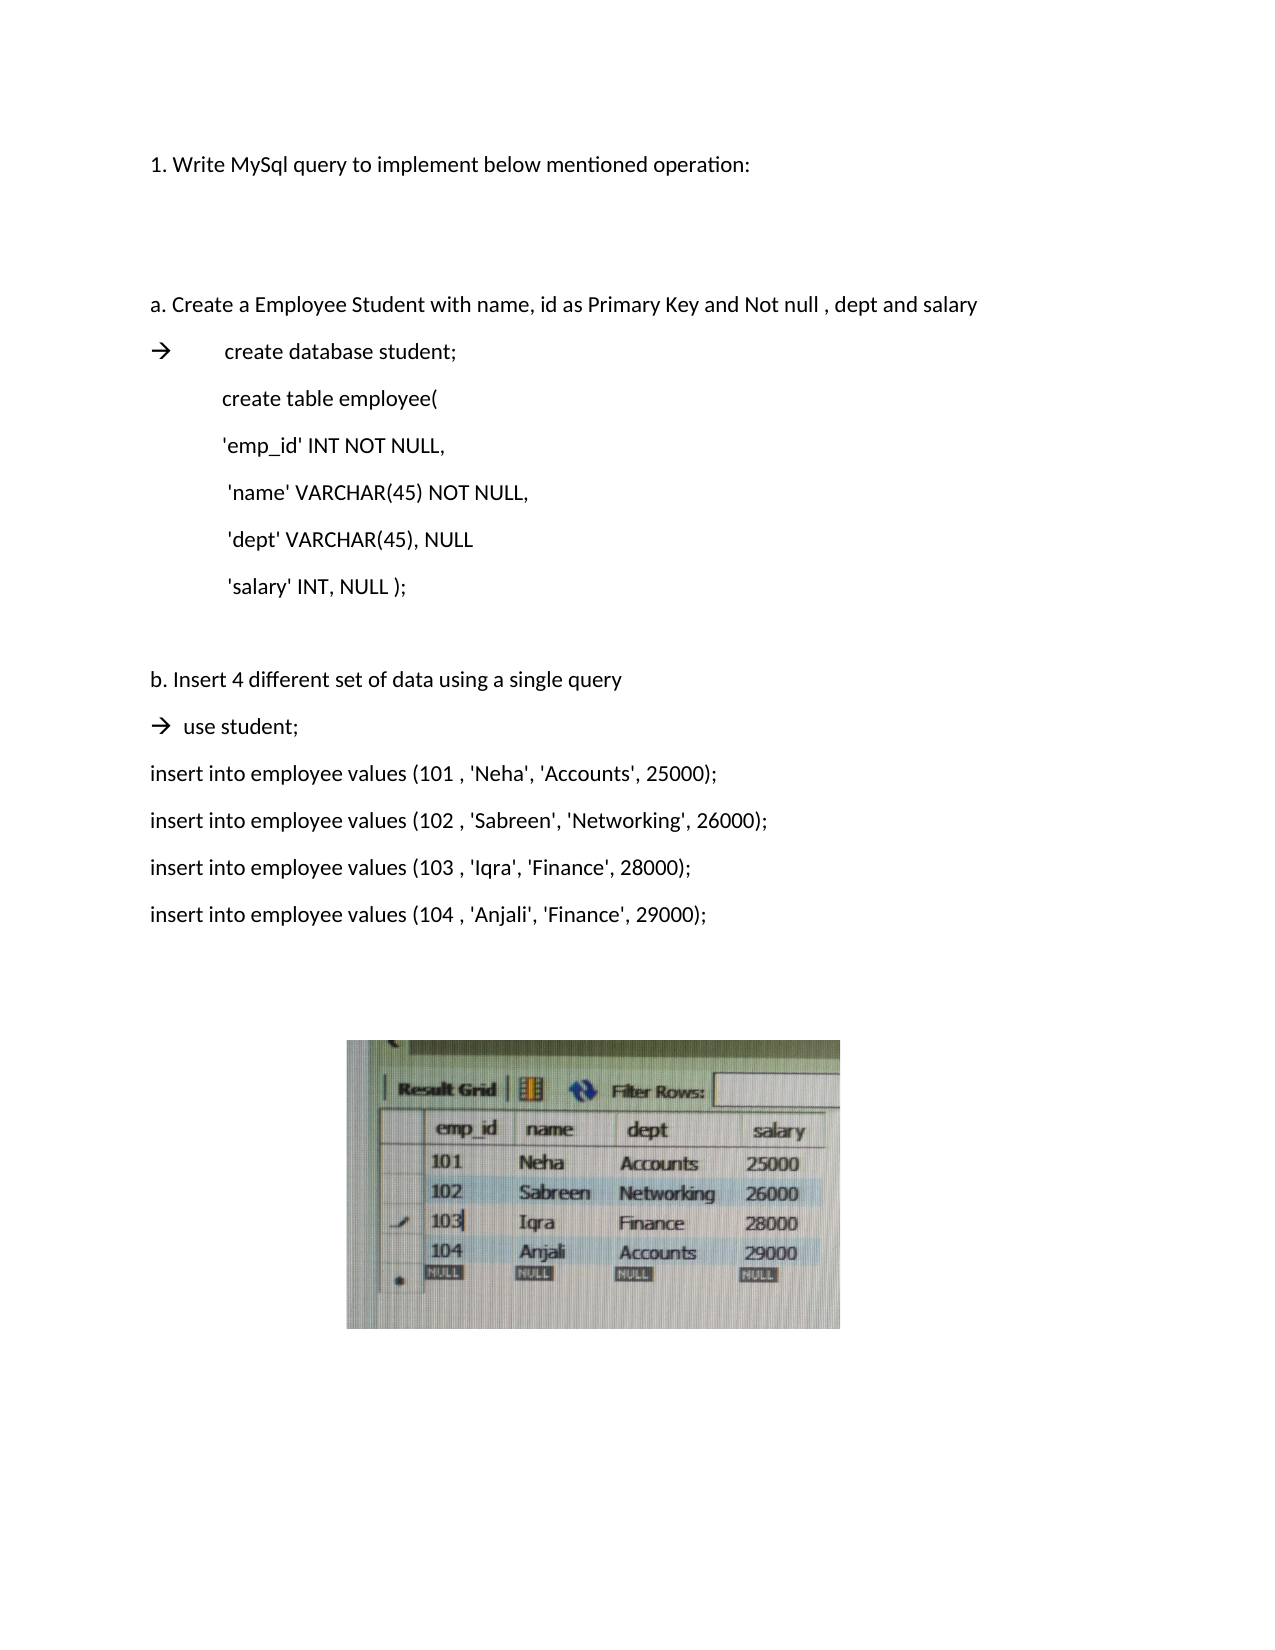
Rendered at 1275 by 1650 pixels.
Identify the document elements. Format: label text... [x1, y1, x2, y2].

picture [346, 1040, 841, 1329]
text 1. Write MySql query to implement below mentioned operation: [150, 150, 1125, 178]
text insert into employee values (101 , 'Neha', 'Accounts', 25000); [150, 759, 1125, 787]
text b. Insert 4 different set of data using a single query [150, 666, 1125, 694]
text 'salary' INT, NULL ); [150, 572, 1125, 600]
text create database student; [150, 337, 1125, 366]
text 'emp_id' INT NOT NULL, [150, 431, 1125, 459]
text insert into employee values (104 , 'Anjali', 'Finance', 29000); [150, 900, 1125, 928]
text use student; [150, 712, 1125, 741]
text create table employee( [150, 384, 1125, 412]
text insert into employee values (102 , 'Sabreen', 'Networking', 26000); [150, 806, 1125, 834]
text 'dept' VARCHAR(45), NULL [150, 525, 1125, 553]
text a. Create a Employee Student with name, id as Primary Key and Not null , dept and salary [150, 291, 1125, 319]
text insert into employee values (103 , 'Iqra', 'Finance', 28000); [150, 853, 1125, 881]
text 'name' VARCHAR(45) NOT NULL, [150, 478, 1125, 506]
